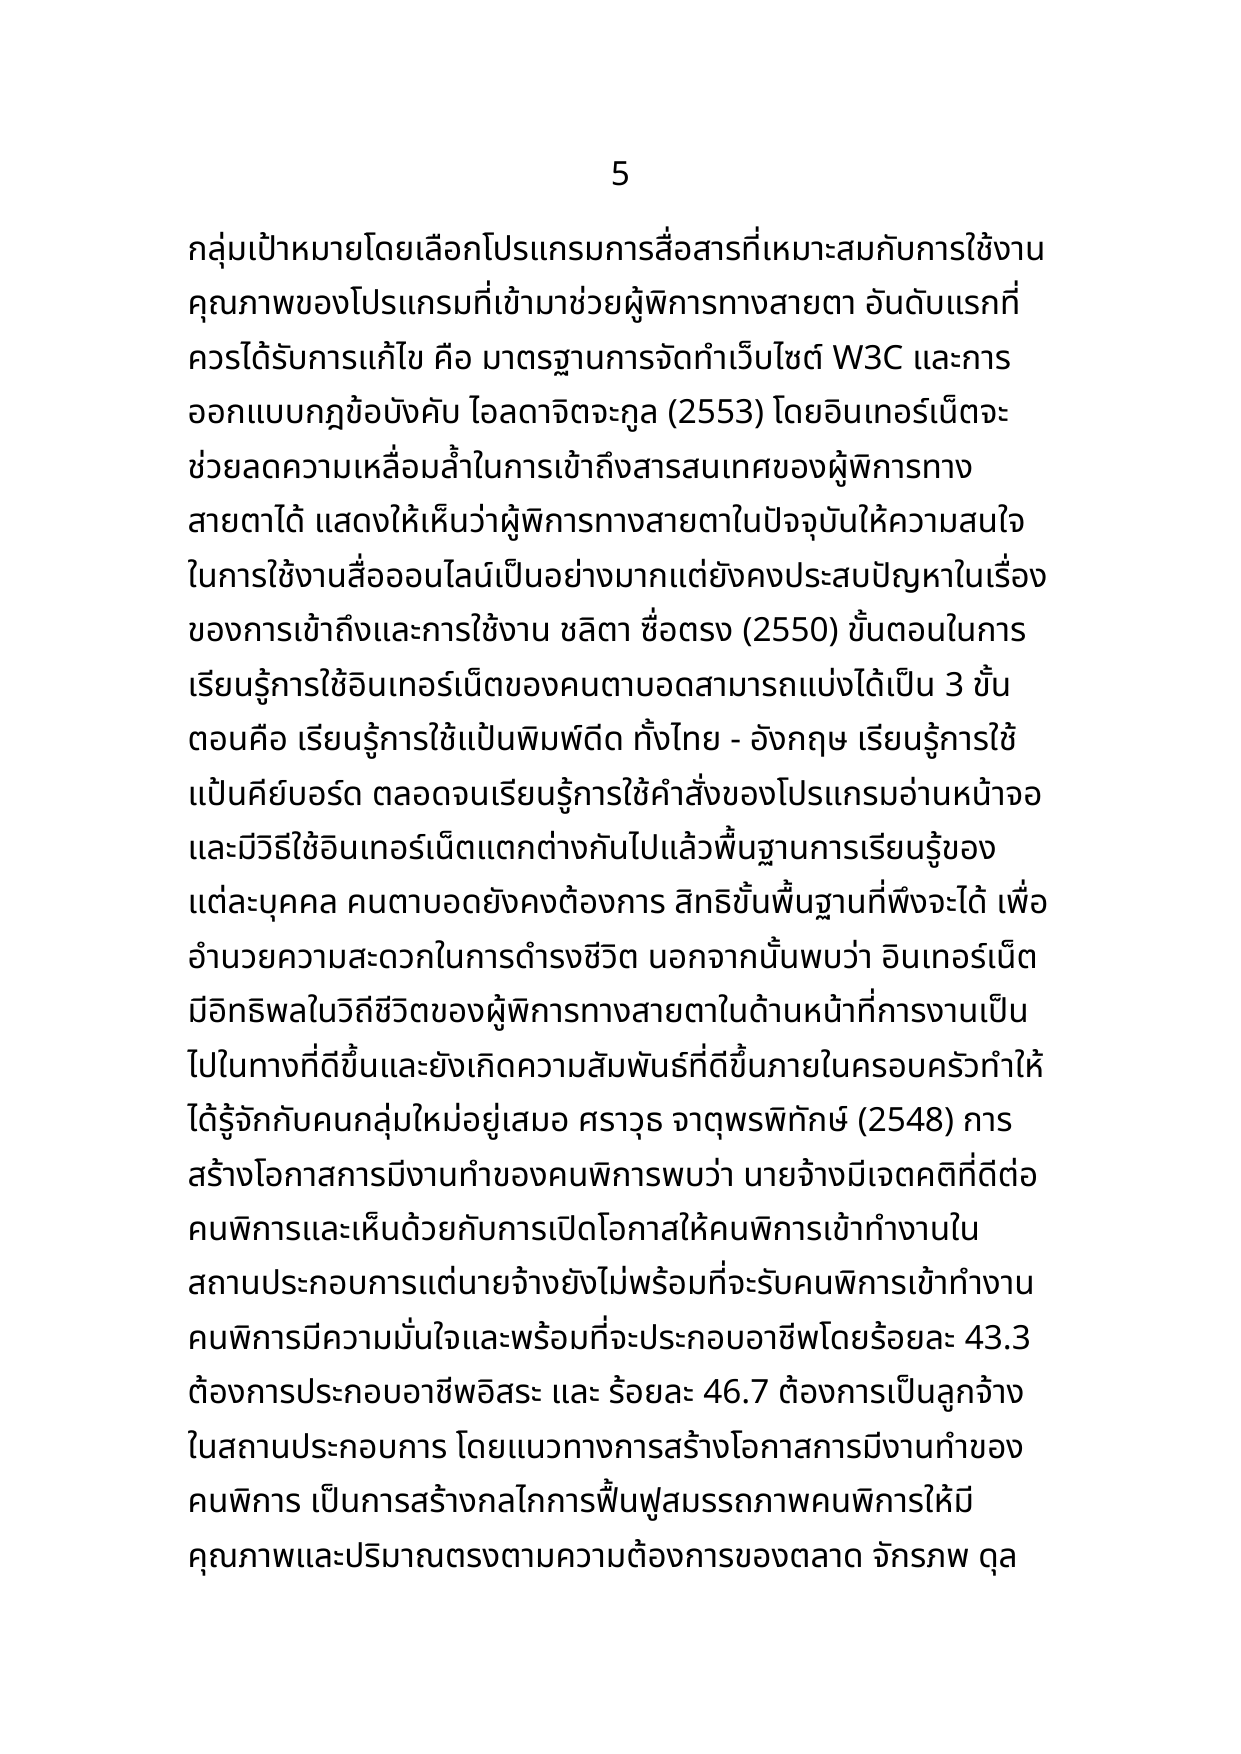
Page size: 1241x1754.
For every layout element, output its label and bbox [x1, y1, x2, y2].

text [187, 225, 1053, 1582]
